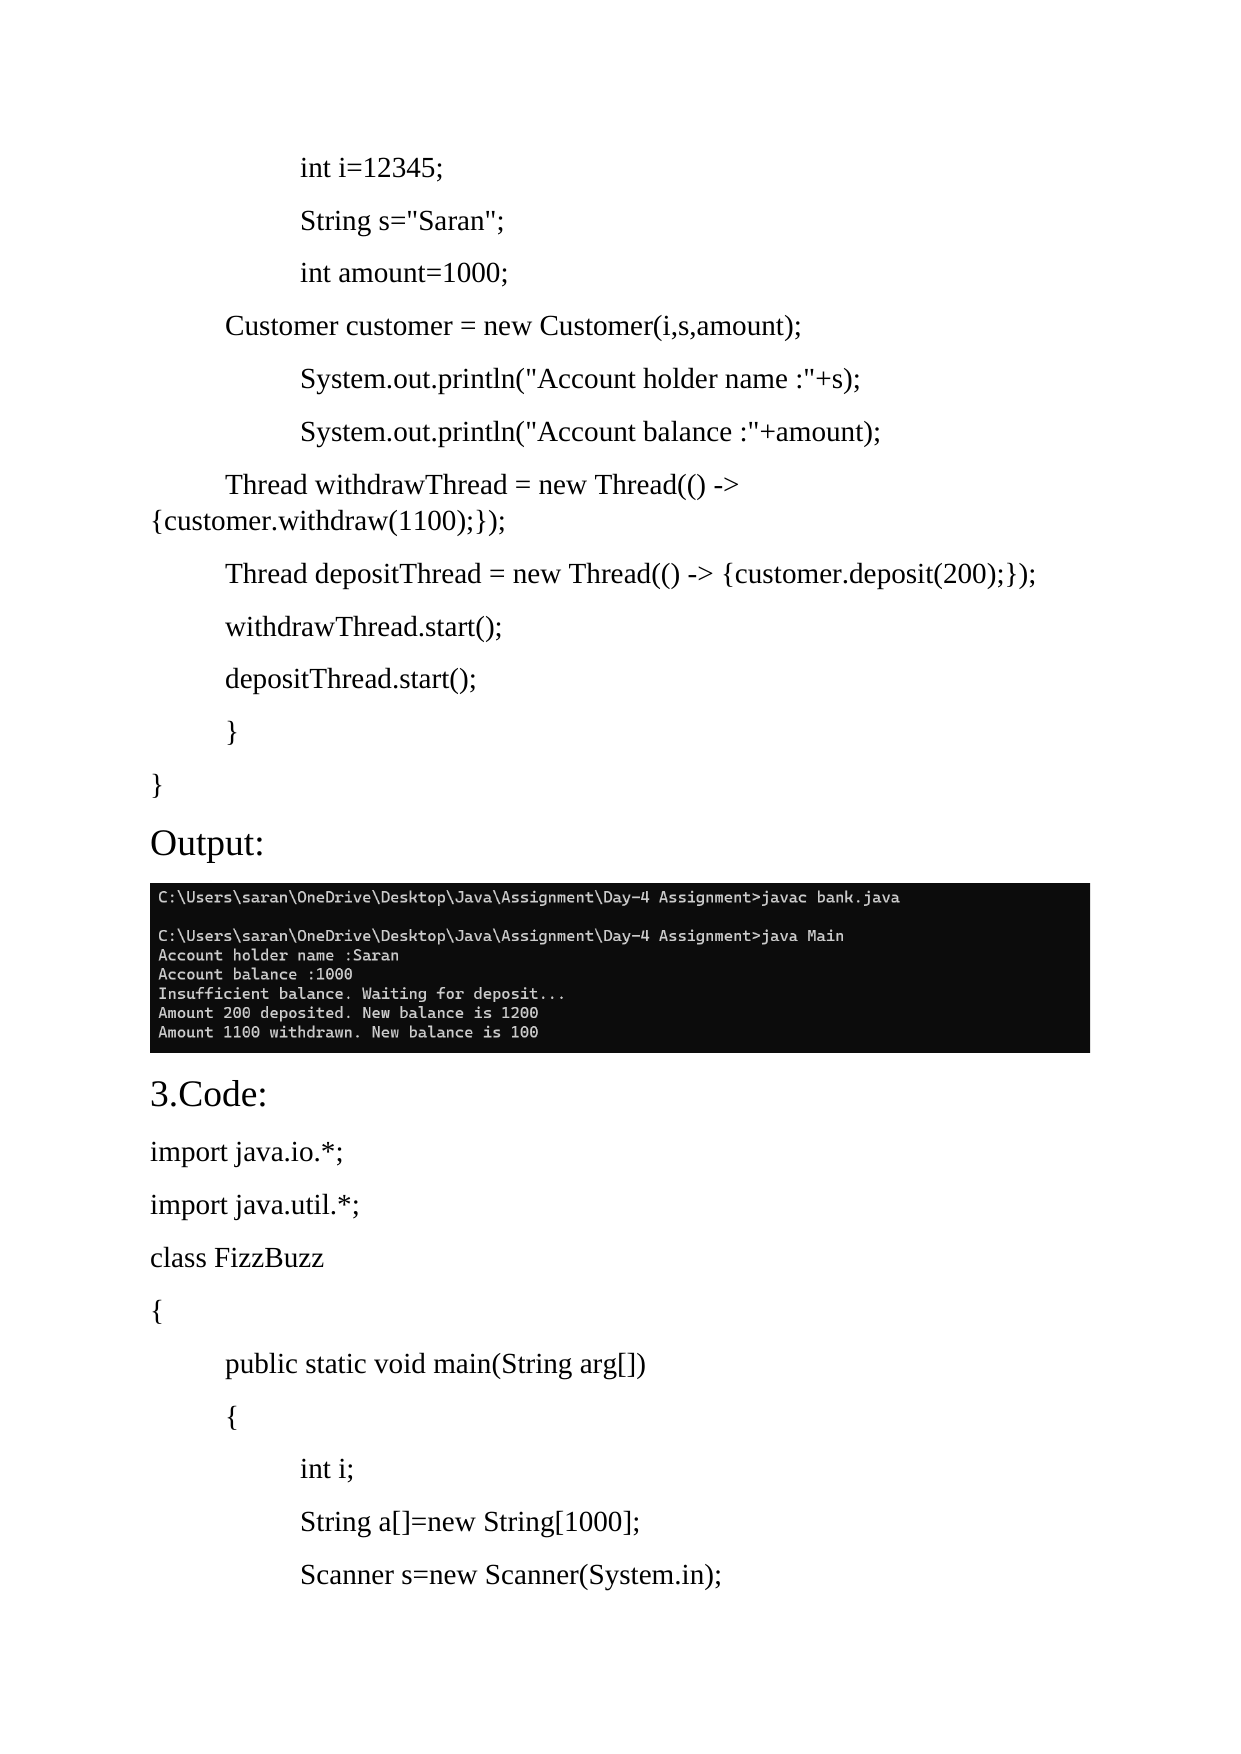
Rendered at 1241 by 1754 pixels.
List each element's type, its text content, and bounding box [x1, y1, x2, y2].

text import java.util.*; [150, 1187, 1090, 1221]
text Thread depositThread = new Thread(() -> {customer.deposit(200);}); [150, 556, 1090, 589]
text int i; [150, 1451, 1090, 1485]
text Scanner s=new Scanner(System.in); [150, 1557, 1090, 1591]
text class FizzBuzz [150, 1240, 1090, 1274]
text } [150, 767, 1090, 801]
text System.out.println("Account holder name :"+s); [150, 361, 1090, 395]
text public static void main(String arg[]) [150, 1346, 1090, 1379]
text import java.io.*; [150, 1134, 1090, 1168]
text 3.Code: [150, 1071, 1090, 1114]
text { [150, 1293, 1090, 1327]
text String s="Saran"; [150, 203, 1090, 236]
text int amount=1000; [150, 256, 1090, 289]
text Customer customer = new Customer(i,s,amount); [150, 308, 1090, 342]
text int i=12345; [150, 150, 1090, 183]
text Output: [150, 820, 1090, 863]
text depositThread.start(); [150, 661, 1090, 695]
text System.out.println("Account balance :"+amount); [150, 414, 1090, 448]
text String a[]=new String[1000]; [150, 1504, 1090, 1538]
picture [150, 883, 1091, 1053]
text } [150, 714, 1090, 748]
text { [150, 1399, 1090, 1432]
text Thread withdrawThread = new Thread(() -> {customer.withdraw(1100);}); [150, 467, 1090, 537]
text withdrawThread.start(); [150, 609, 1090, 642]
